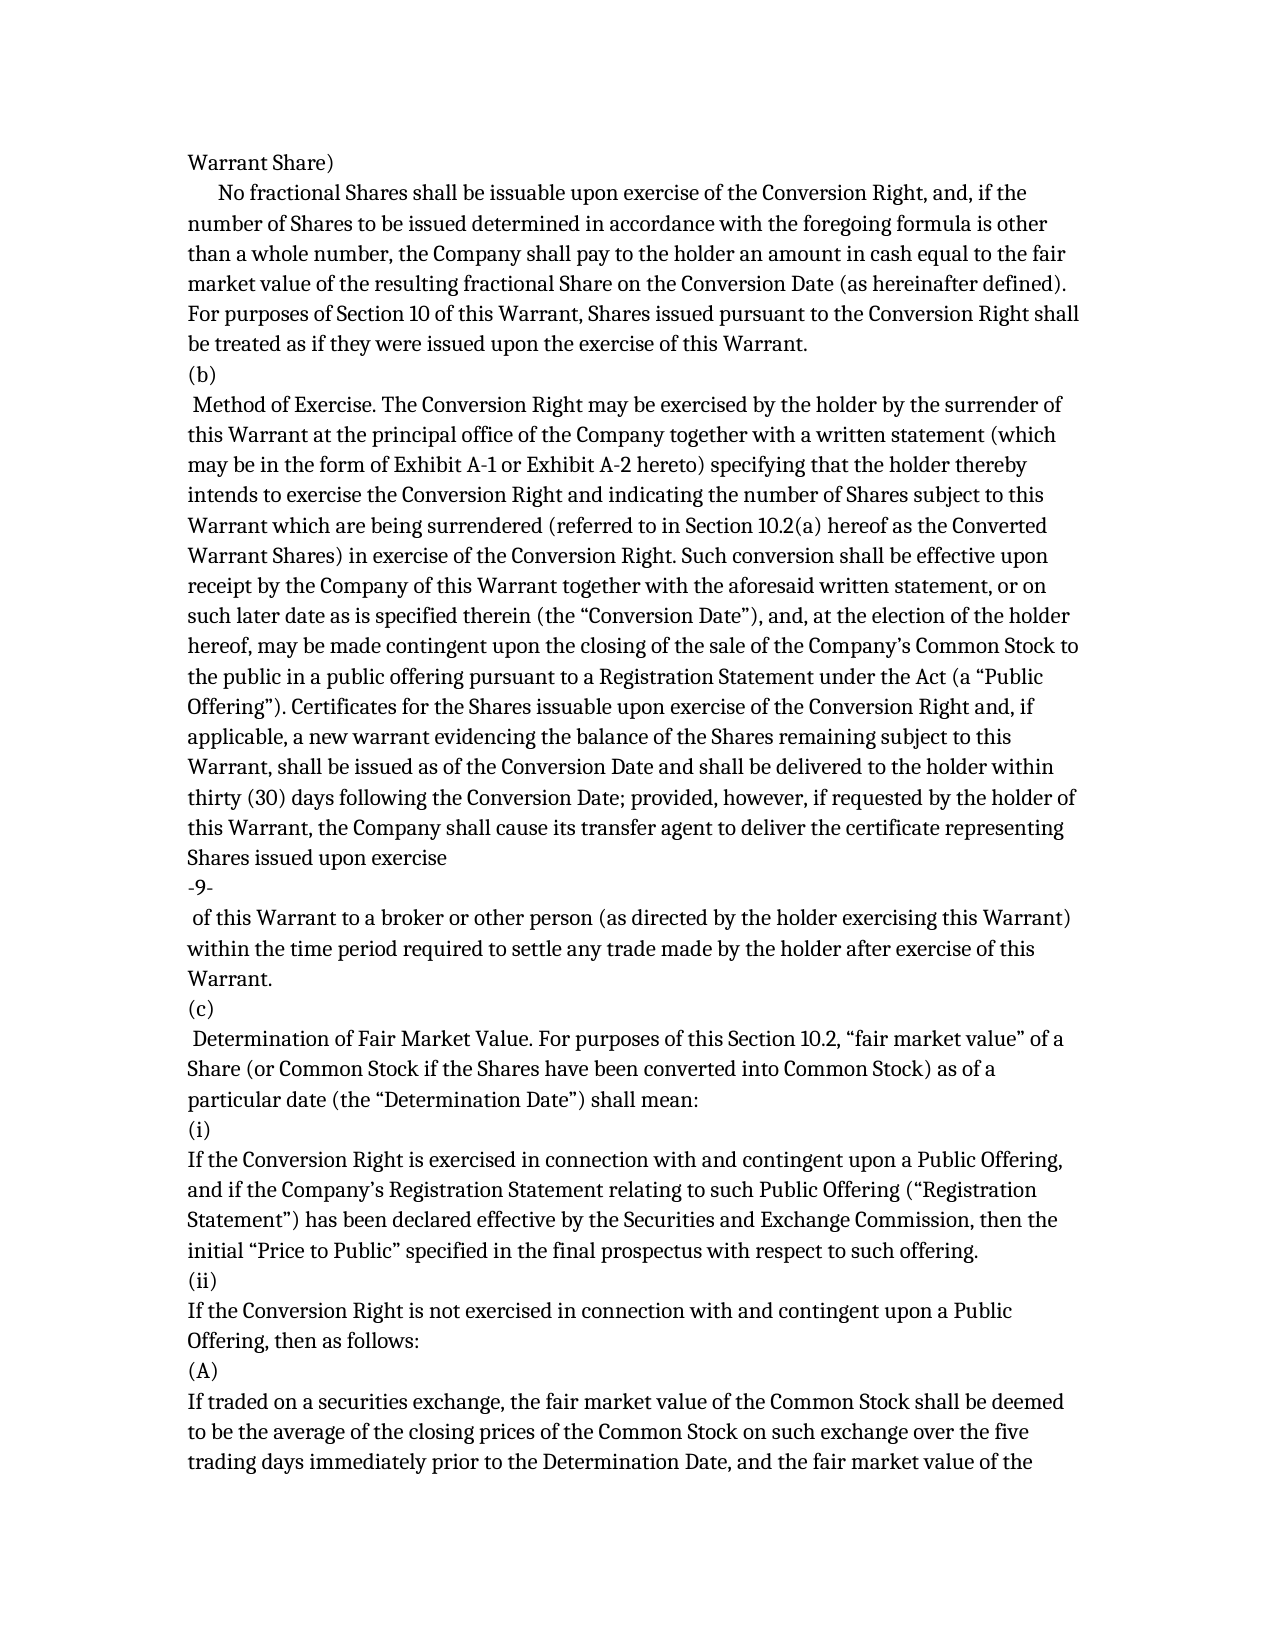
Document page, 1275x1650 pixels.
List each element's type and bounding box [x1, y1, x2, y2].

text [187, 150, 1087, 1475]
